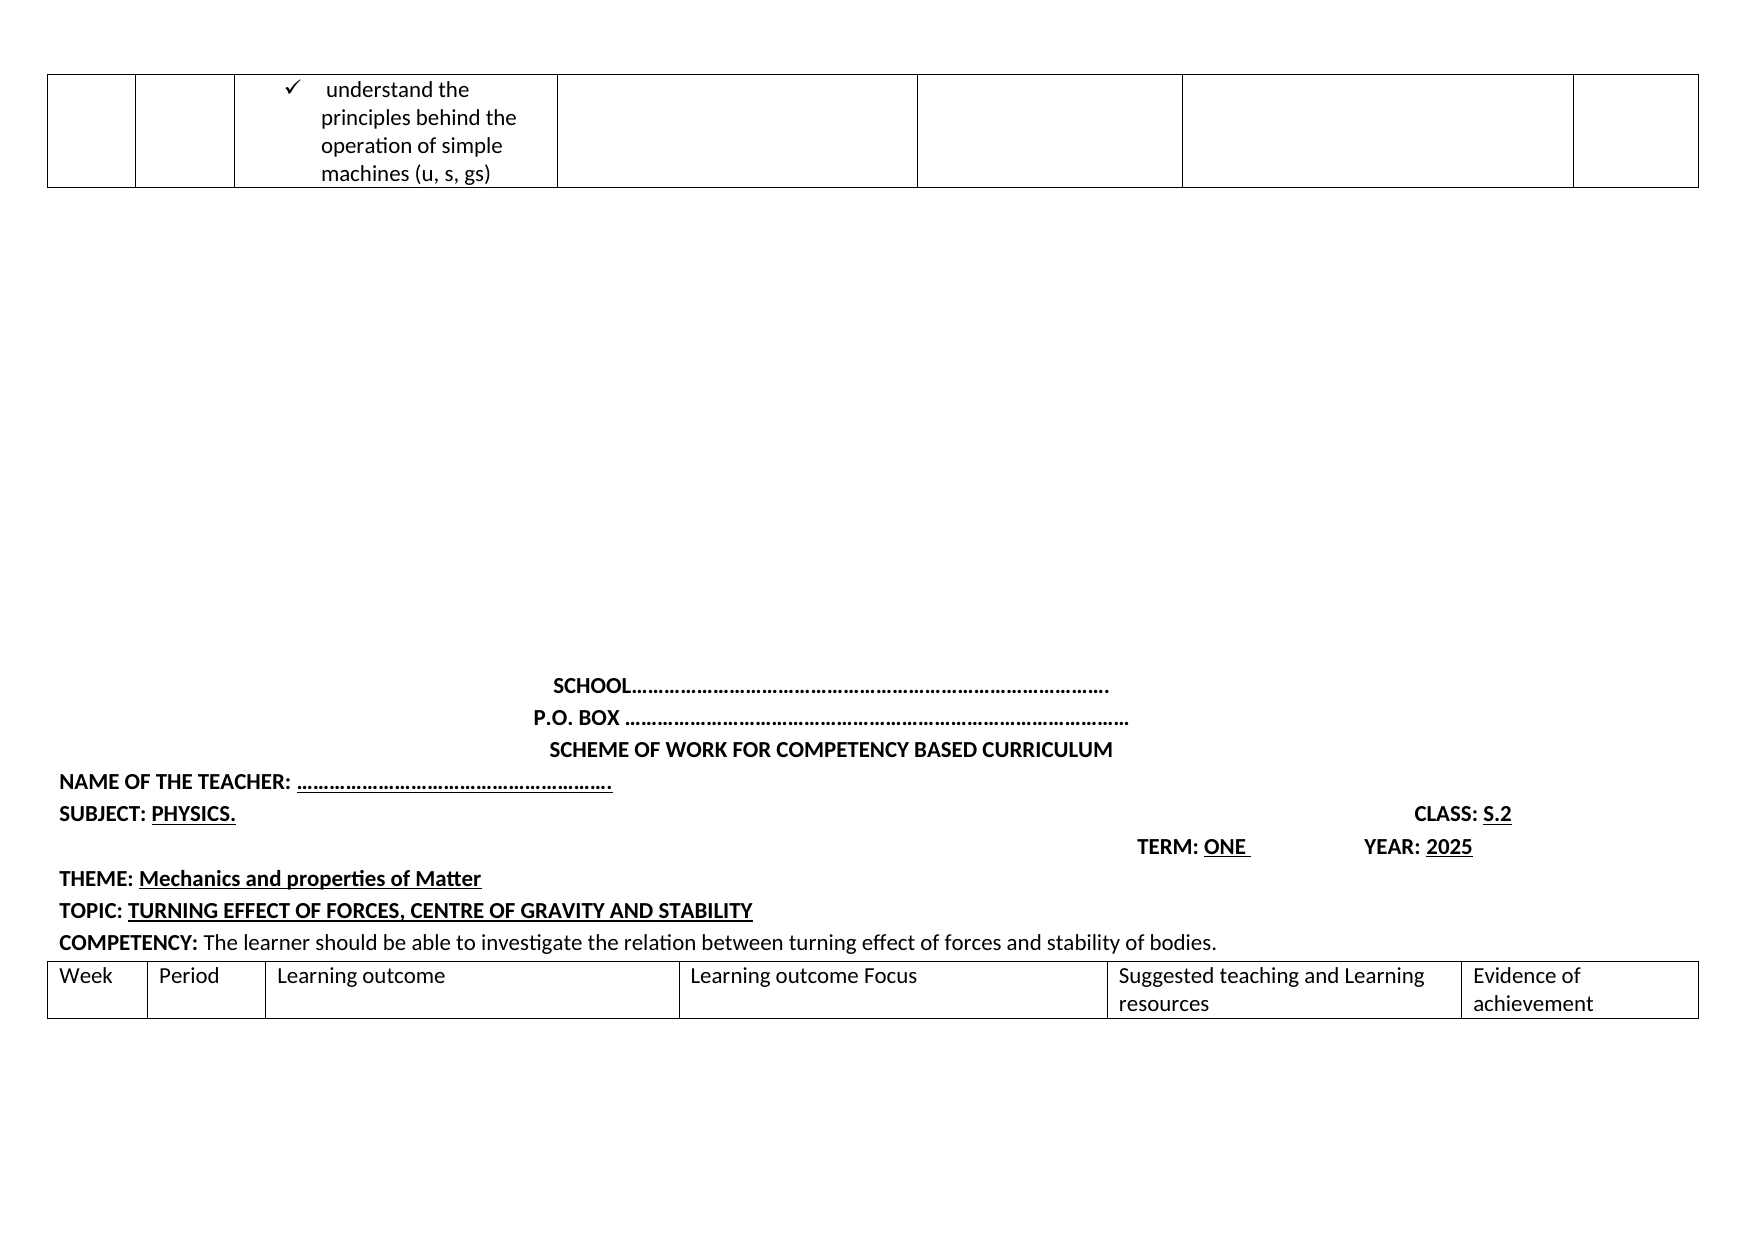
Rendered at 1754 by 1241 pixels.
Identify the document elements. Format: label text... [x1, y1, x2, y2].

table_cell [918, 75, 1182, 187]
table_cell [48, 75, 135, 187]
table_header Suggested teaching and Learning resources [1108, 962, 1461, 1018]
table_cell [235, 75, 557, 187]
table_cell [136, 75, 234, 187]
table_header Evidence of achievement [1462, 962, 1698, 1018]
text SUBJECT: PHYSICS. CLASS: S.2 TERM: ONE YEAR: 2025 [59, 799, 1604, 860]
text P.O. BOX ………………………………………………………………………………… [59, 703, 1604, 731]
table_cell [558, 75, 917, 187]
text SCHOOL……………………………………………………………………………. [59, 671, 1604, 699]
table_header Period [148, 962, 265, 1018]
text THEME: Mechanics and properties of Matter [59, 864, 1604, 892]
table_header Learning outcome Focus [680, 962, 1107, 1018]
table_header Learning outcome [266, 962, 679, 1018]
text COMPETENCY: The learner should be able to investigate the relation between turning effect of forces and stability of bodies. [59, 928, 1604, 956]
text NAME OF THE TEACHER: …………………………………………………. [59, 767, 1604, 795]
table_header Week [48, 962, 147, 1018]
table_cell [1574, 75, 1698, 187]
text SCHEME OF WORK FOR COMPETENCY BASED CURRICULUM [59, 735, 1604, 763]
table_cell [1183, 75, 1573, 187]
text TOPIC: TURNING EFFECT OF FORCES, CENTRE OF GRAVITY AND STABILITY [59, 896, 1604, 924]
